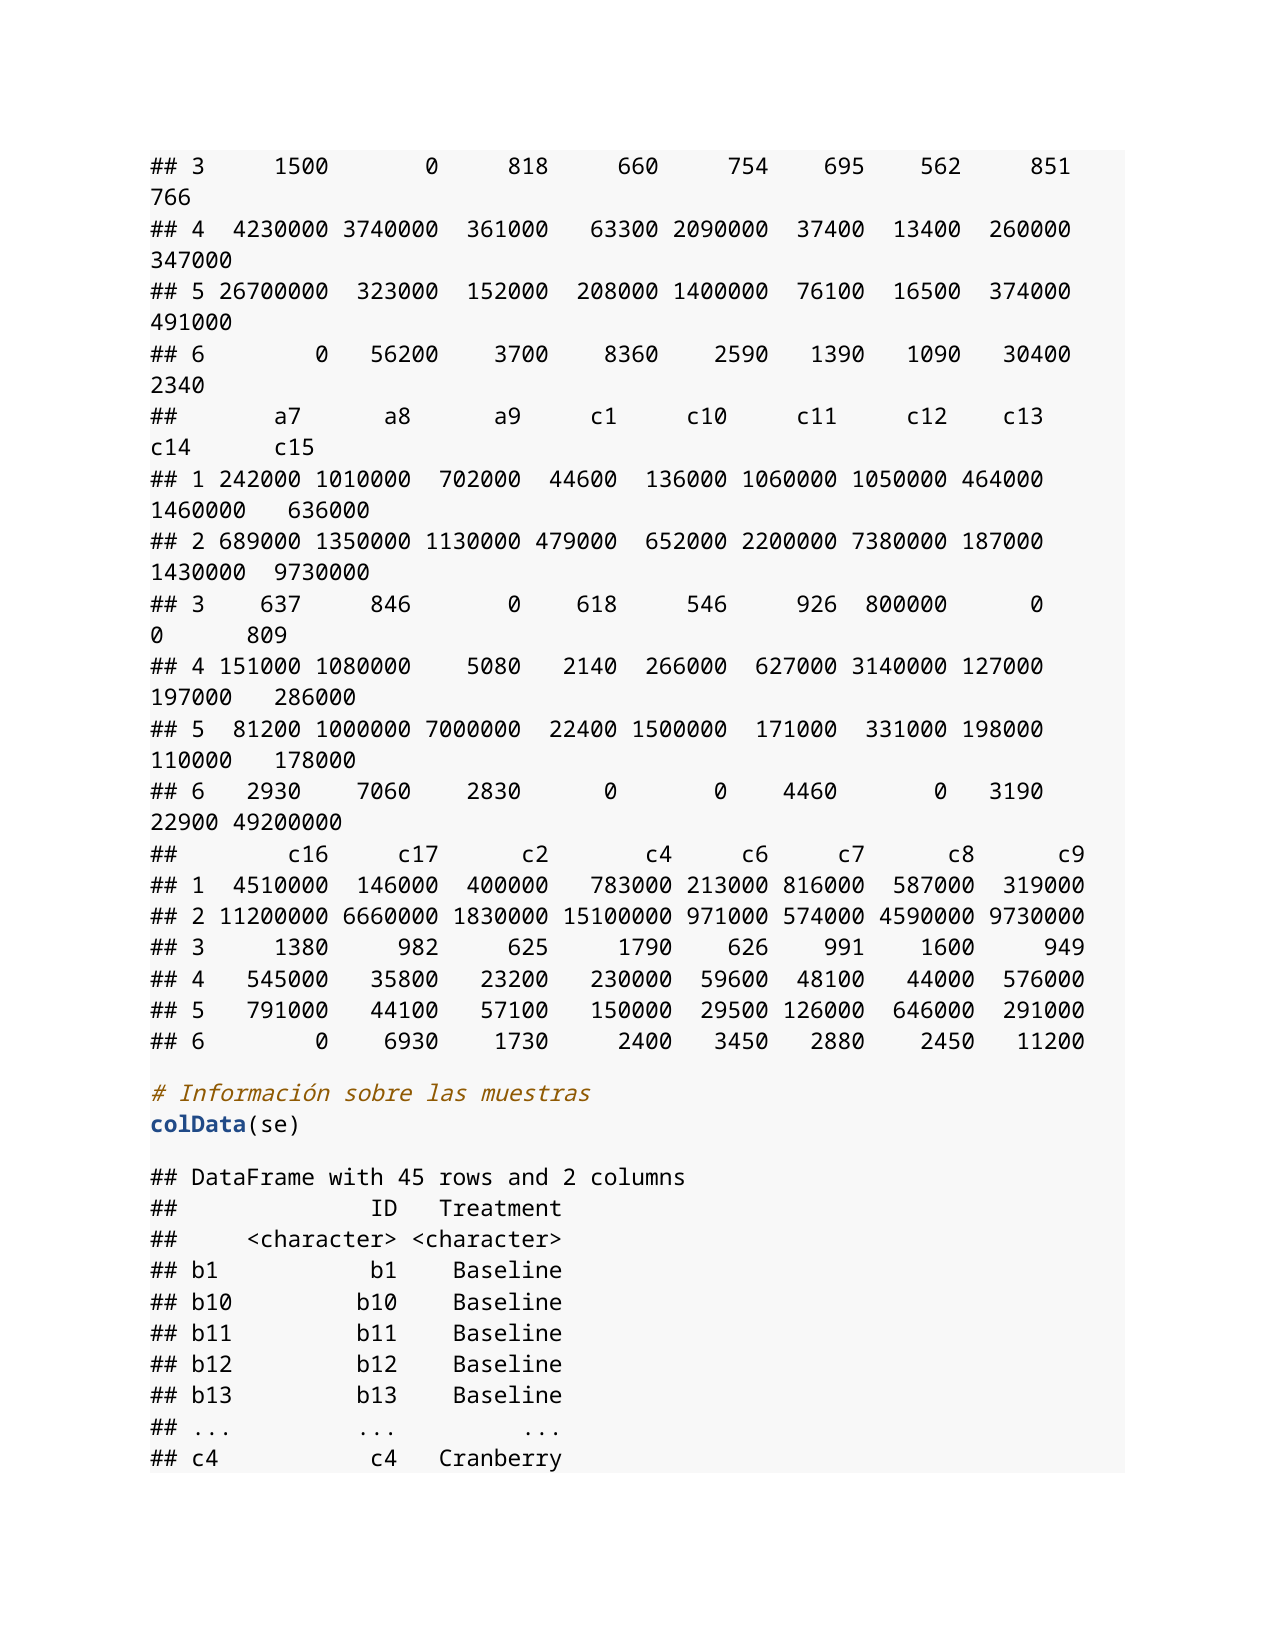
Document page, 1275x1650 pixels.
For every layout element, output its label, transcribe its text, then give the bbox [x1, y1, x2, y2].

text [150, 150, 1125, 1056]
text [150, 1160, 1125, 1473]
text # Información sobre las muestras colData(se) [301, 1077, 1125, 1139]
